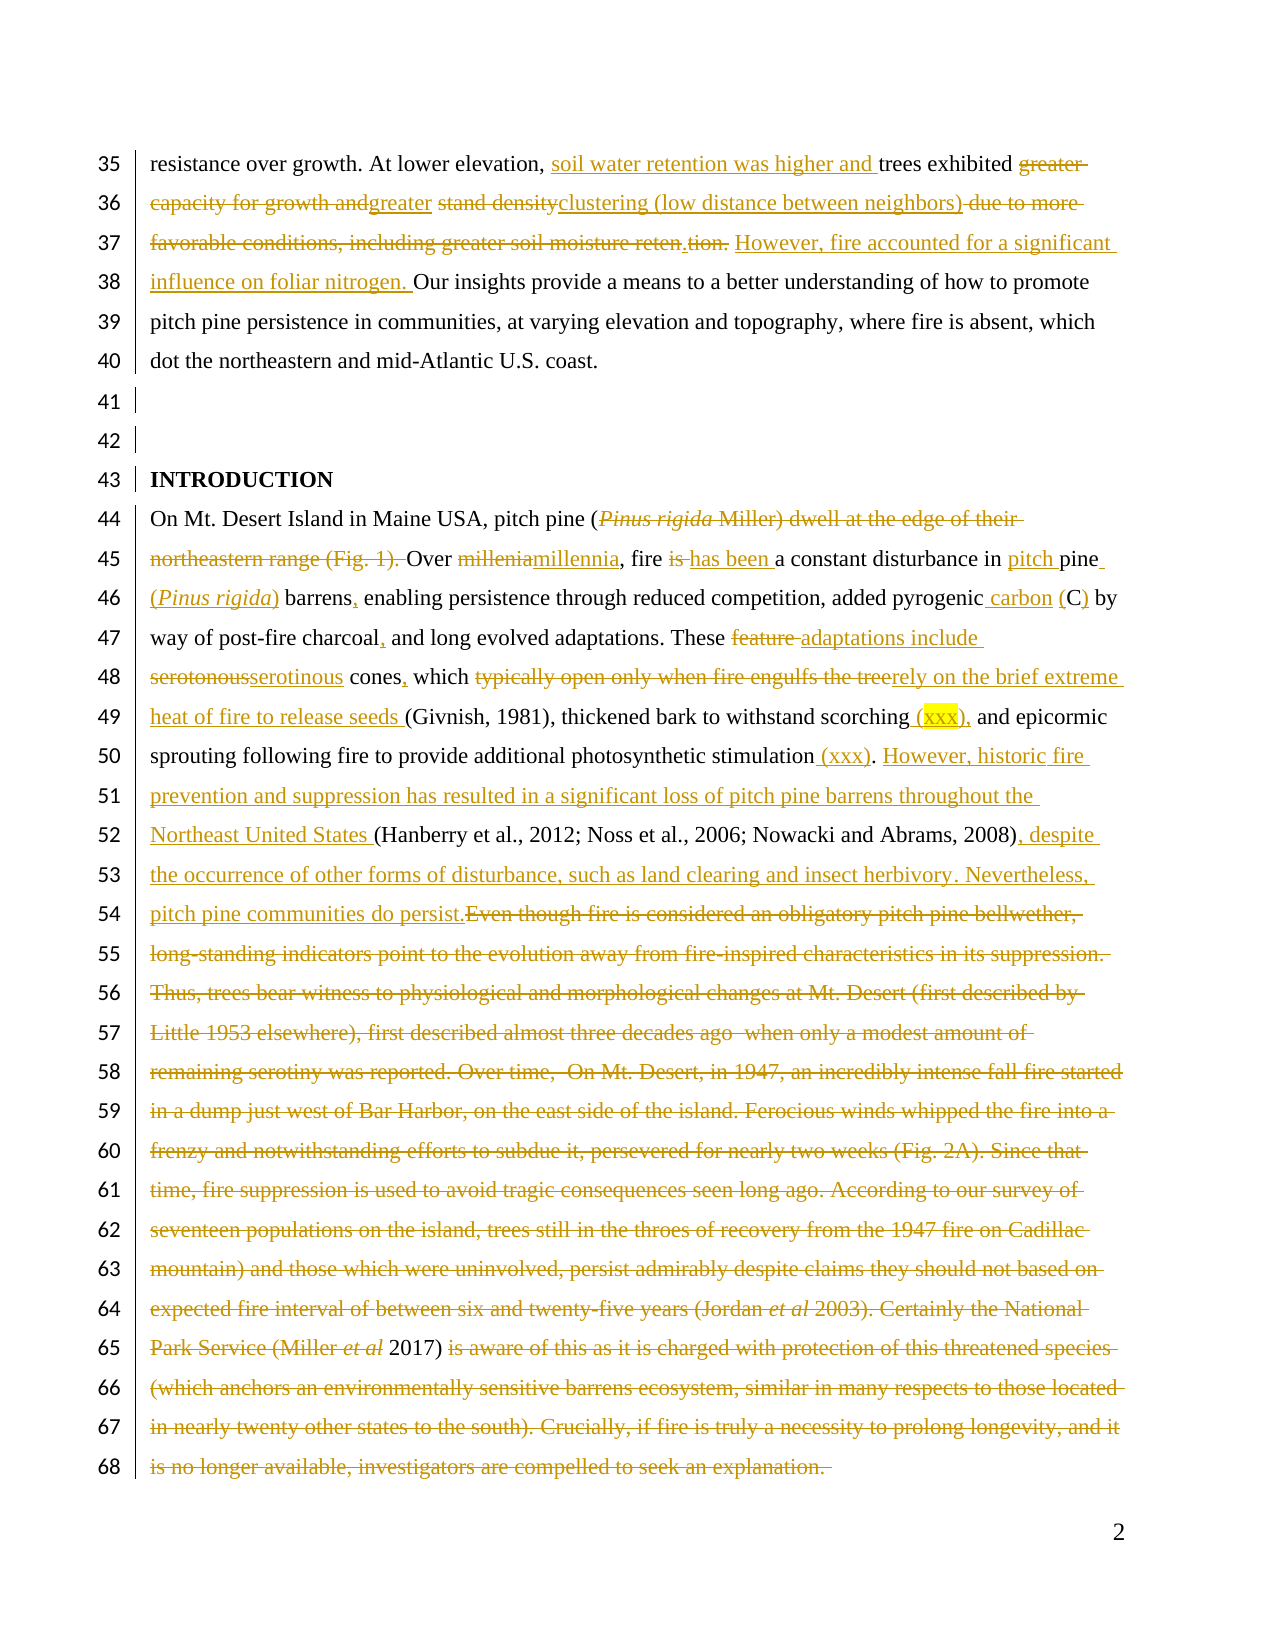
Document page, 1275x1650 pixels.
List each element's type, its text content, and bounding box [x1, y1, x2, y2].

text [150, 150, 1125, 374]
text Over , fire a constant disturbance in pine barrens enabling persistence through reduced competition, added pyrogenic C by way of post-fire charcoal and long evolved adaptations. These cones which (Givnish, 1981), thickened bark to withstand scorching and epicormic sprouting following fire to provide additional photosynthetic stimulation. (Hanberry et al., 2012; Noss et al., 2006; Nowacki and Abrams, 2008) [150, 1389, 1125, 1479]
text INTRODUCTION [150, 466, 1125, 492]
text Over , fire a constant disturbance in pine barrens enabling persistence through reduced competition, added pyrogenic C by way of post-fire charcoal and long evolved adaptations. These cones which (Givnish, 1981), thickened bark to withstand scorching and epicormic sprouting following fire to provide additional photosynthetic stimulation. (Hanberry et al., 2012; Noss et al., 2006; Nowacki and Abrams, 2008) [150, 505, 1125, 1388]
